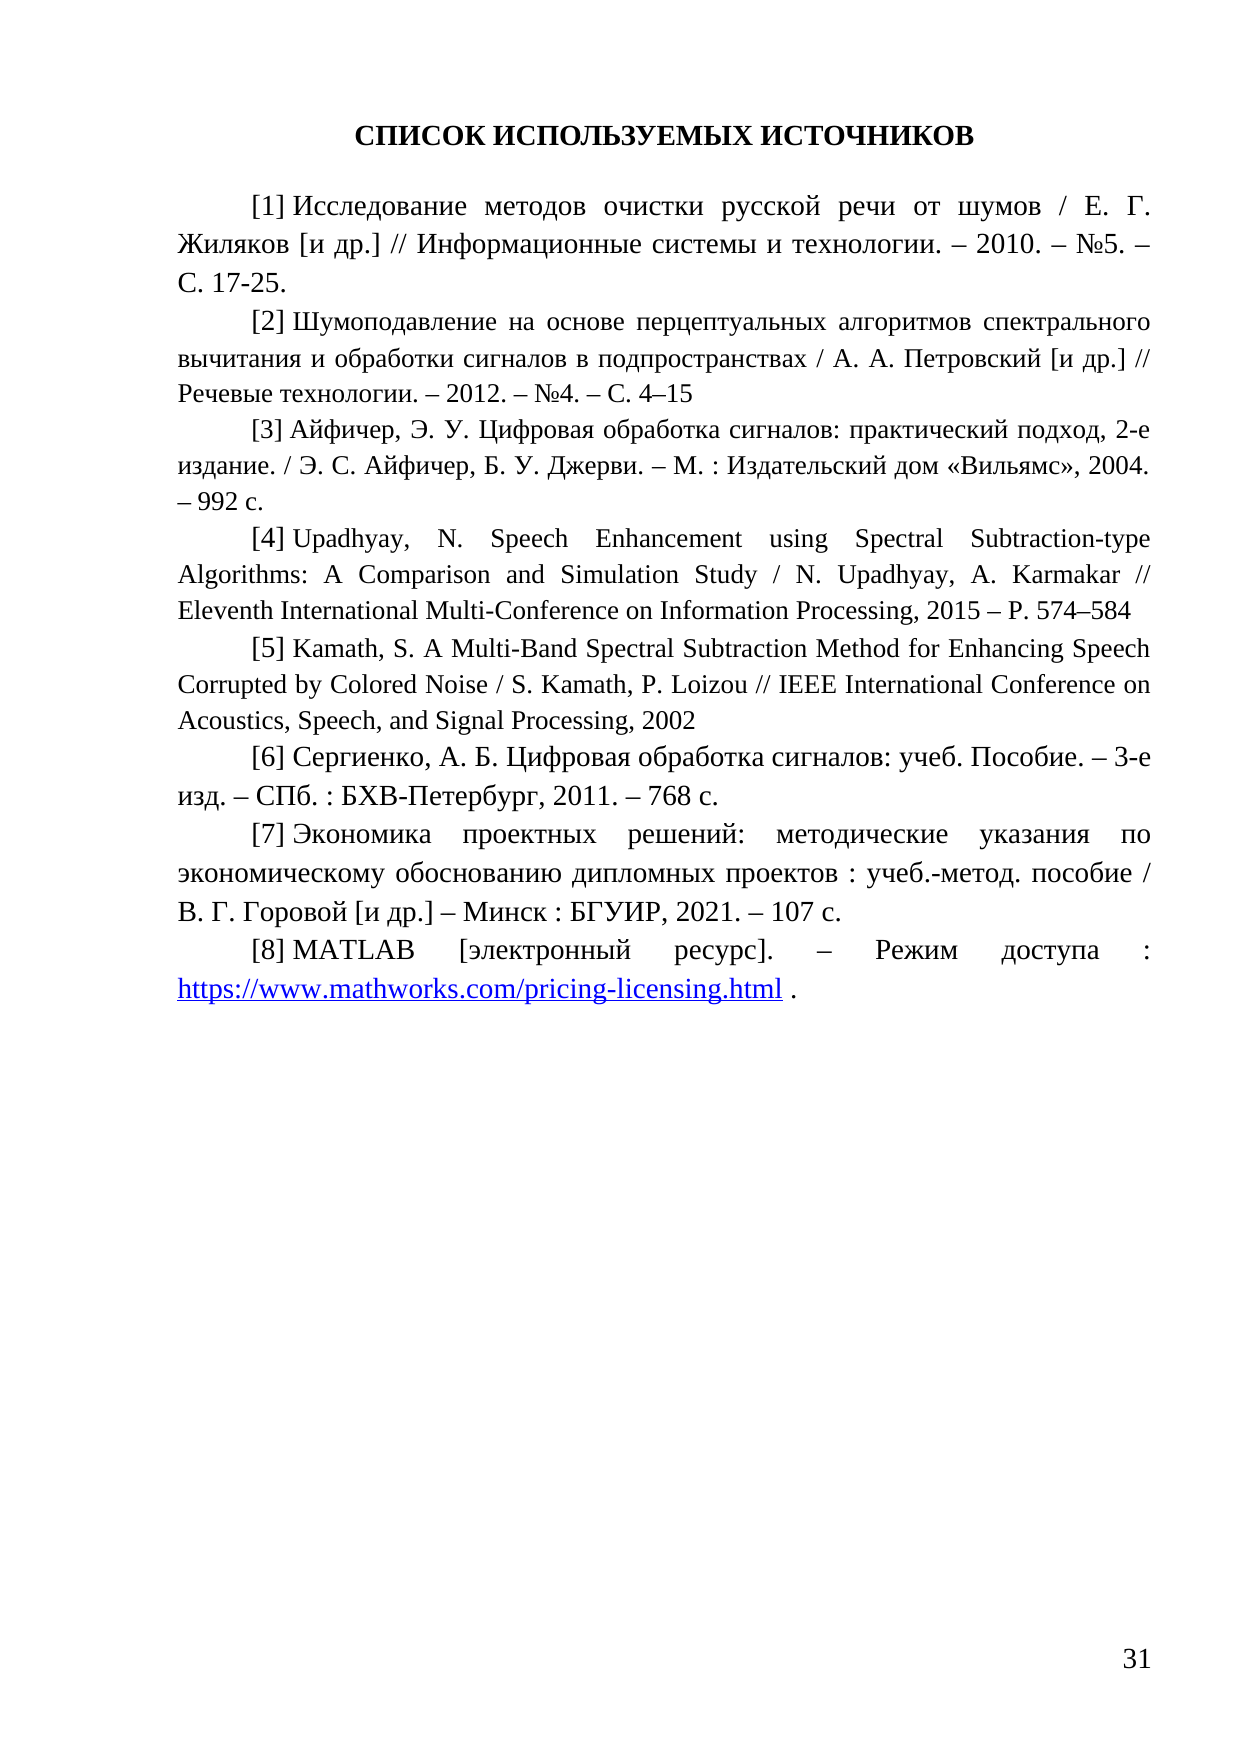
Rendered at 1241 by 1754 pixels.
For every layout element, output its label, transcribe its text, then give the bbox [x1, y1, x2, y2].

text Исследование методов очистки русской речи от шумов / Е. Г. Жиляков [и др.] // Информационные системы и технологии. – 2010. – №5. – С. 17-25. [177, 188, 1152, 298]
text MATLAB [электронный ресурс]. – Режим доступа : https://www.mathworks.com/pricing-licensing.html . [177, 932, 1152, 1004]
text Kamath, S. A Multi-Band Spectral Subtraction Method for Enhancing Speech Corrupted by Colored Noise / S. Kamath, P. Loizou // IEEE International Conference on Acoustics, Speech, and Signal Processing, 2002 [177, 630, 1152, 735]
text Айфичер, Э. У. Цифровая обработка сигналов: практический подход, 2-е издание. / Э. С. Айфичер, Б. У. Джерви. – М. : Издательский дом «Вильямс», 2004. – 992 с. [177, 413, 1152, 516]
text Upadhyay, N. Speech Enhancement using Spectral Subtraction-type Algorithms: A Comparison and Simulation Study / N. Upadhyay, A. Karmakar // Eleventh International Multi-Conference on Information Processing, 2015 – P. 574–584 [177, 520, 1152, 625]
text Список используемых источников [177, 118, 1152, 152]
text Шумоподавление на основе перцептуальных алгоритмов спектрального вычитания и обработки сигналов в подпространствах / А. А. Петровский [и др.] // Речевые технологии. – 2012. – №4. – С. 4–15 [177, 303, 1152, 408]
text Сергиенко, А. Б. Цифровая обработка сигналов: учеб. Пособие. – 3-е изд. – СПб. : БХВ-Петербург, 2011. – 768 с. [177, 739, 1152, 812]
text Экономика проектных решений: методические указания по экономическому обоснованию дипломных проектов : учеб.-метод. пособие / В. Г. Горовой [и др.] – Минск : БГУИР, 2021. – 107 с. [177, 817, 1152, 927]
